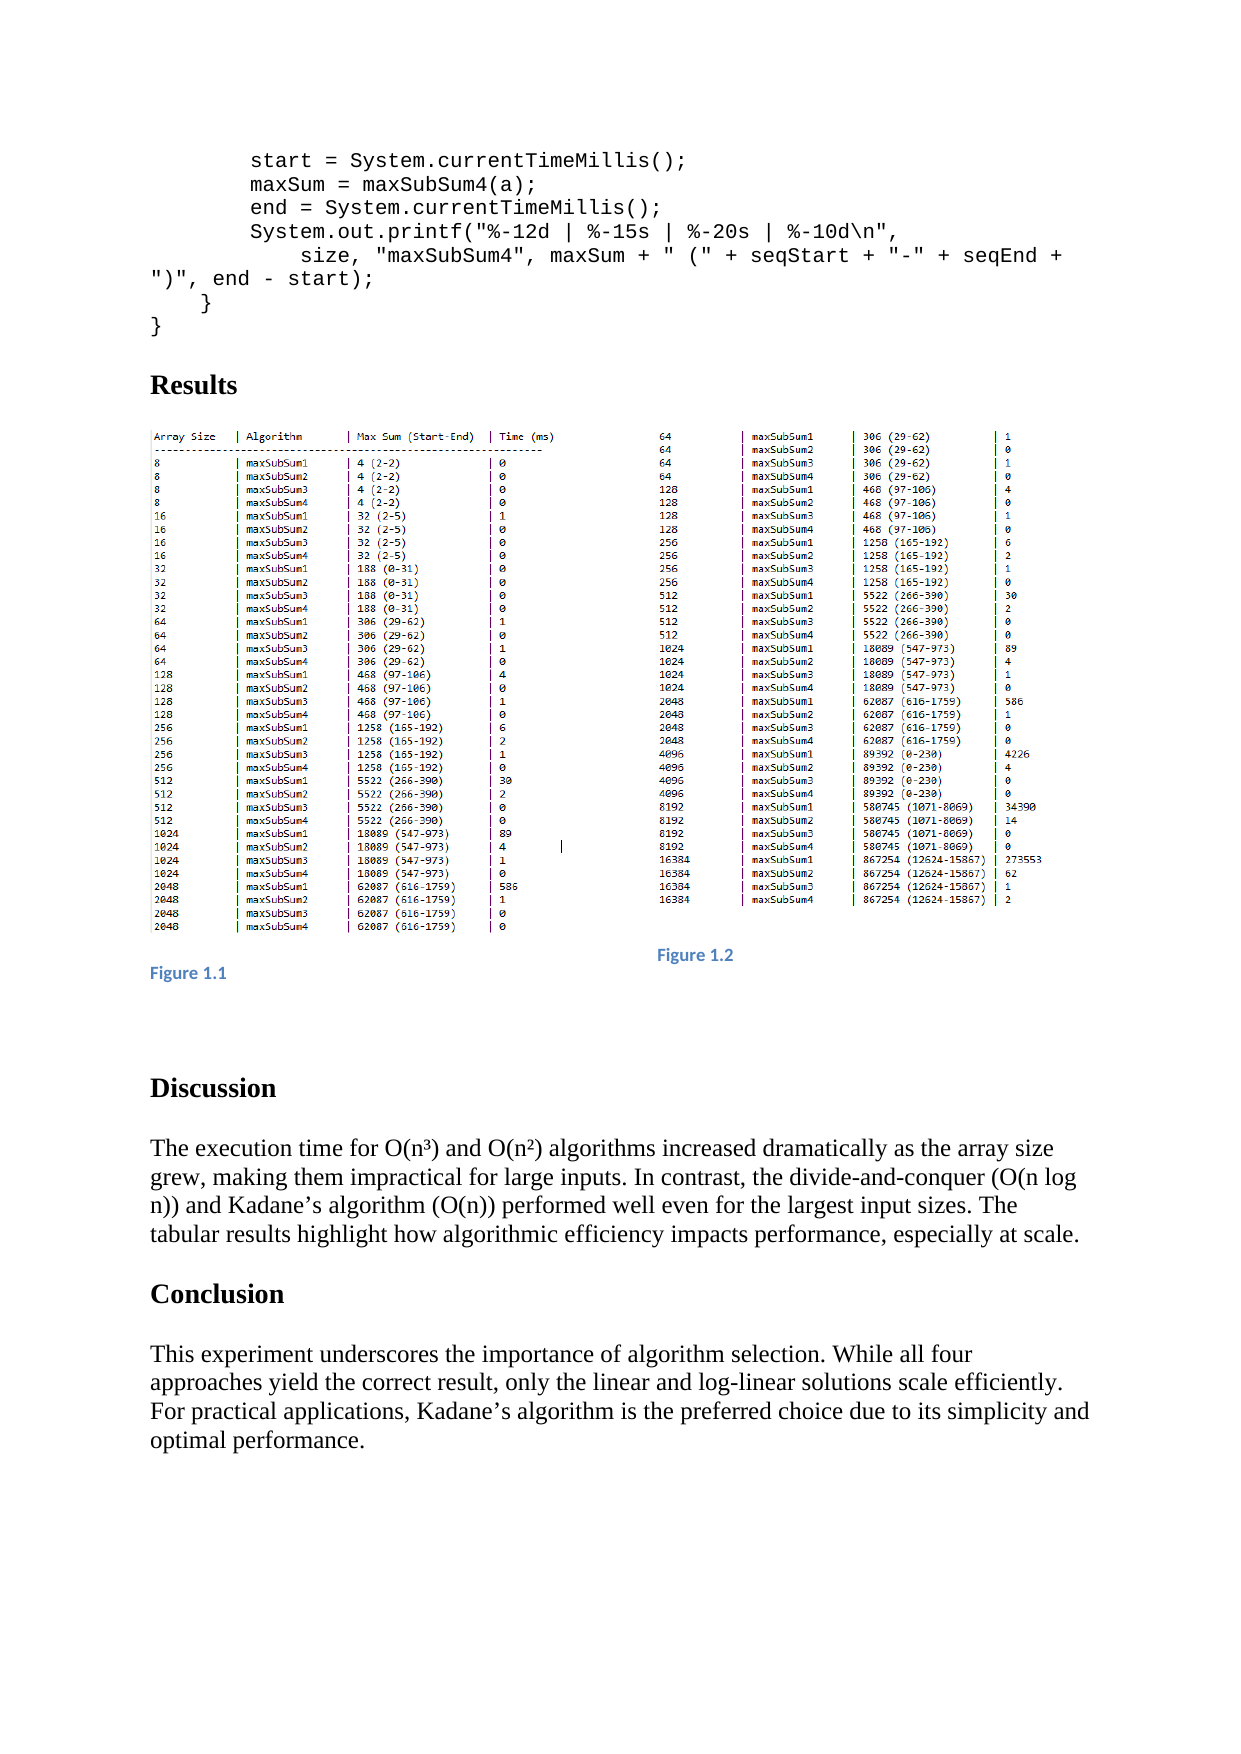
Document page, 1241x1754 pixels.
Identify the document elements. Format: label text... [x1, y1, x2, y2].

text } [150, 292, 1090, 316]
text Figure 1.2 [657, 943, 1090, 966]
text } [150, 316, 1090, 339]
subtitle Conclusion [150, 1277, 1090, 1309]
text This experiment underscores the importance of algorithm selection. While all four approaches yield the correct result, only the linear and log-linear solutions scale efficiently. For practical applications, Kadane’s algorithm is the preferred choice due to its simplicity and optimal performance. [150, 1339, 1090, 1454]
text The execution time for O(n³) and O(n²) algorithms increased dramatically as the array size grew, making them impractical for large inputs. In contrast, the divide-and-conquer (O(n log n)) and Kadane’s algorithm (O(n)) performed well even for the largest input sizes. The tabular results highlight how algorithmic efficiency impacts performance, especially at scale. [150, 1133, 1090, 1248]
subtitle Results [150, 368, 1090, 401]
text maxSum = maxSubSum4(a); [150, 174, 1090, 197]
picture [657, 430, 1067, 915]
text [150, 221, 1090, 244]
text size, "maxSubSum4", maxSum + " (" + seqStart + "-" + seqEnd + ")", end - start); [150, 244, 1090, 292]
text start = System.currentTimeMillis(); [150, 150, 1090, 174]
picture [150, 430, 610, 933]
subtitle Discussion [150, 1071, 1090, 1104]
text end = System.currentTimeMillis(); [150, 197, 1090, 221]
